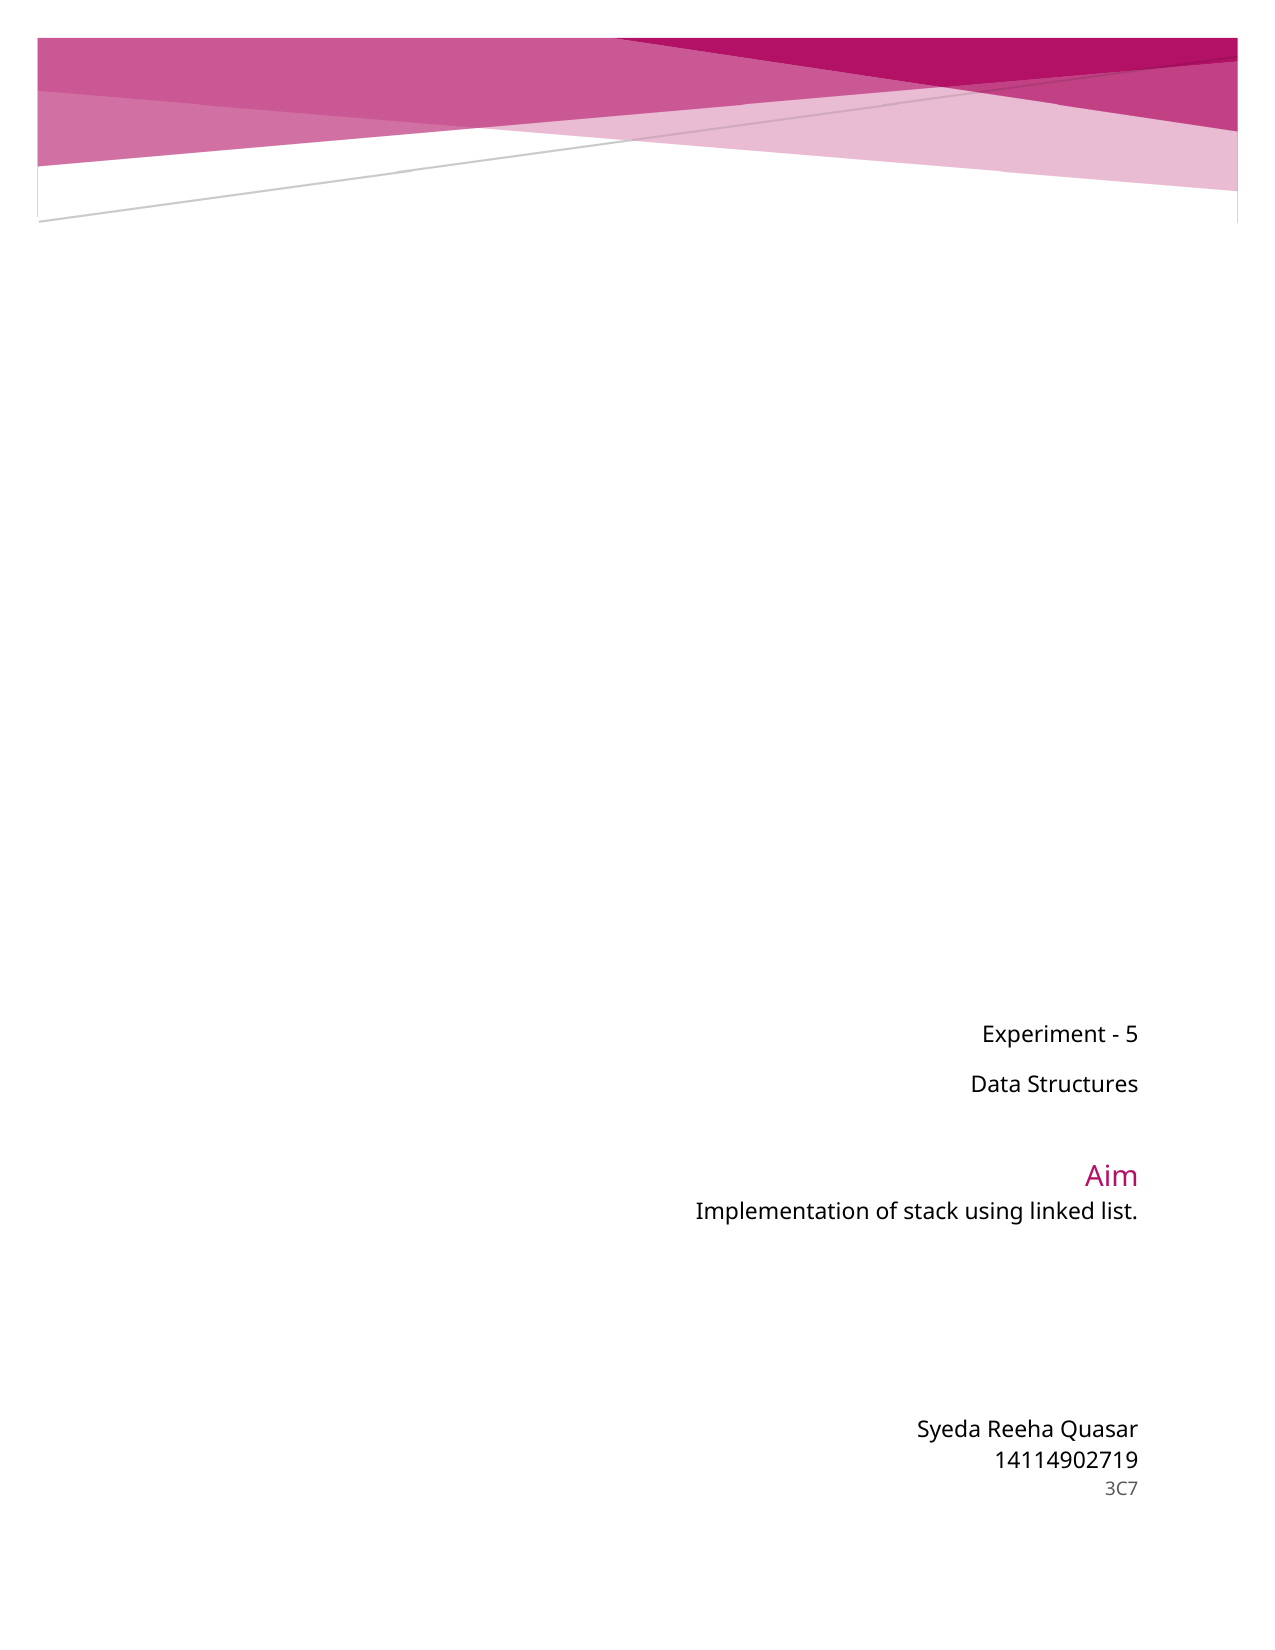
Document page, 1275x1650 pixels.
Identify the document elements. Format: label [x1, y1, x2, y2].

picture [37, 37, 1238, 238]
